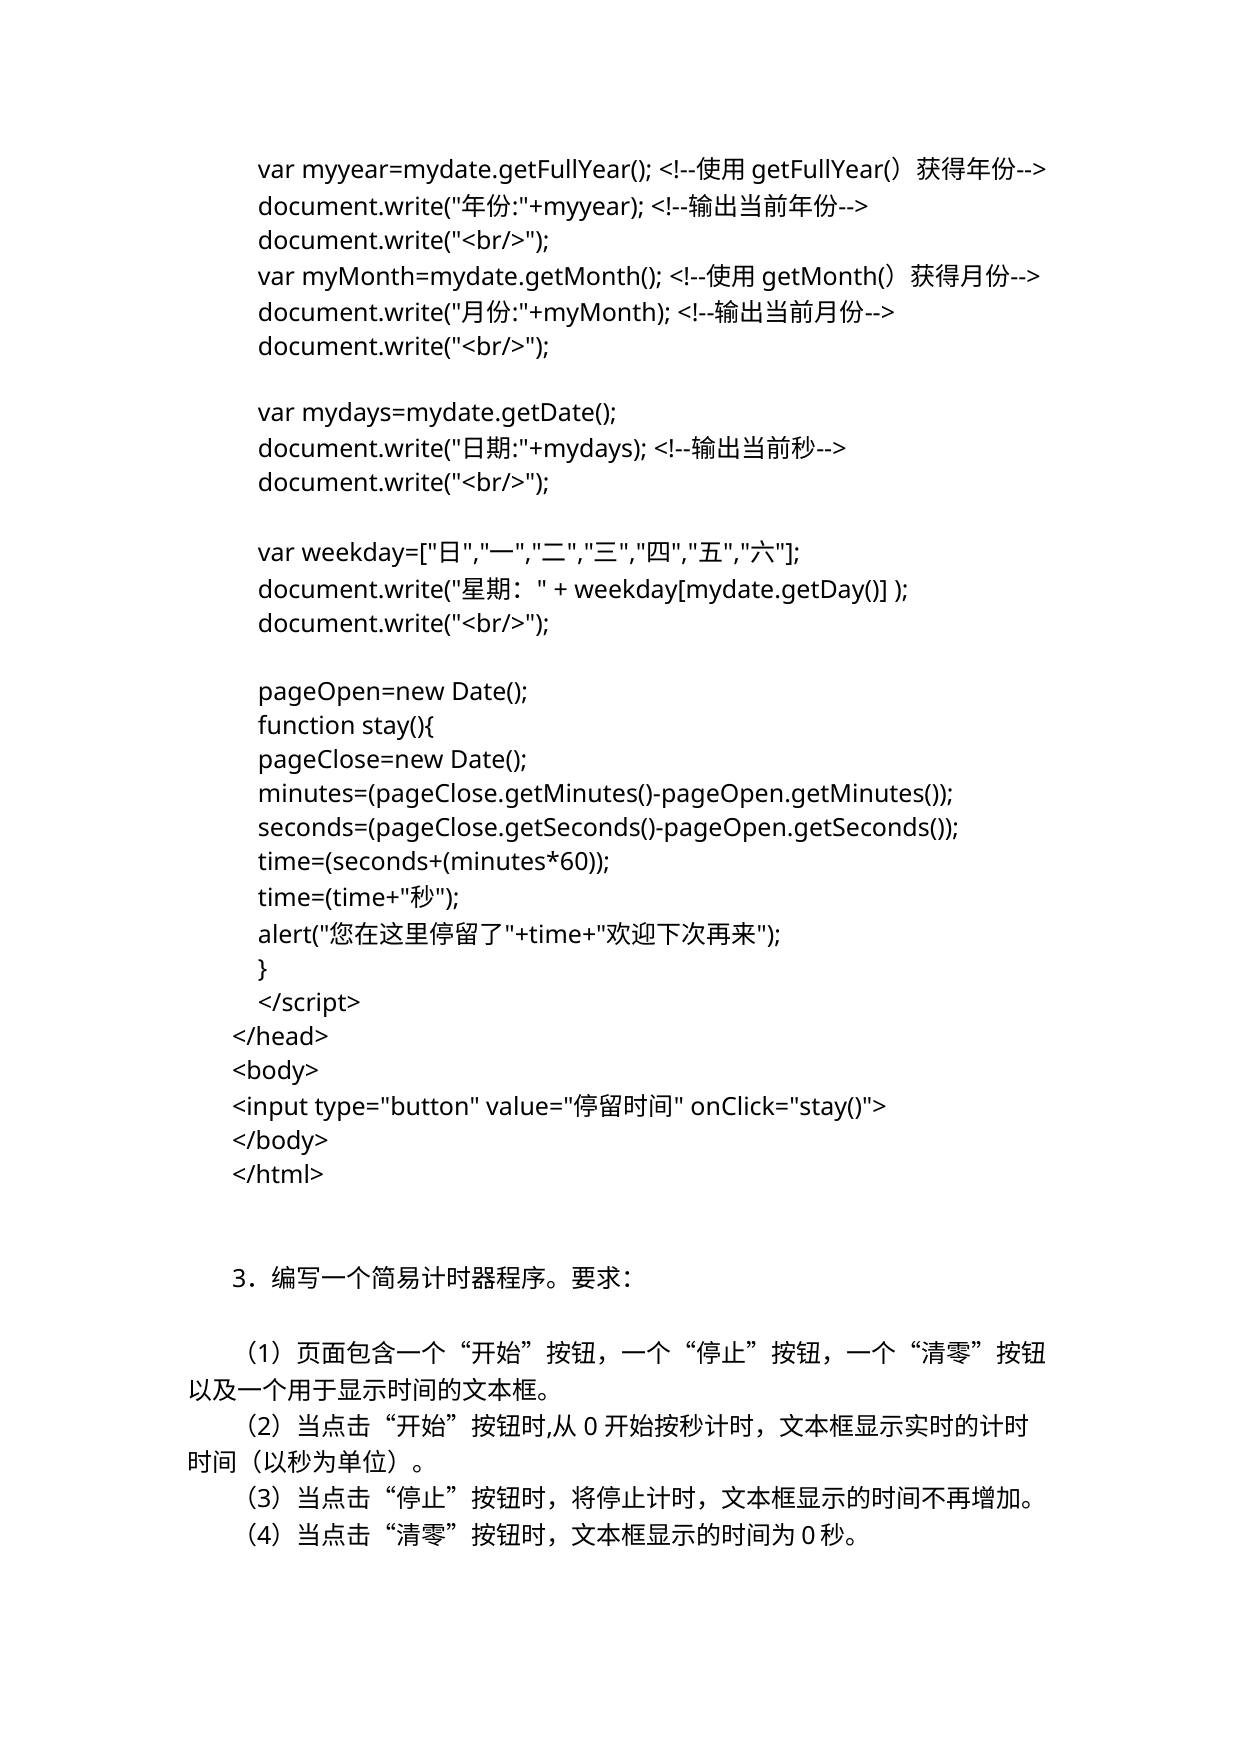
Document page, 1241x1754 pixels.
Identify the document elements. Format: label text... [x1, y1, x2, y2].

text （4）当点击“清零”按钮时，文本框显示的时间为0秒。 [187, 1515, 1053, 1551]
text minutes=(pageClose.getMinutes()-pageOpen.getMinutes()); [187, 776, 1053, 810]
text time=(seconds+(minutes*60)); [187, 844, 1053, 878]
text var myMonth=mydate.getMonth(); <!--使用getMonth(）获得月份--> [187, 257, 1053, 293]
text } [187, 950, 1053, 984]
text document.write("月份:"+myMonth); <!--输出当前月份--> [187, 293, 1053, 329]
text var weekday=["日","一","二","三","四","五","六"]; [187, 533, 1053, 569]
text document.write("<br/>"); [187, 222, 1053, 257]
text document.write("<br/>"); [187, 465, 1053, 499]
text 3．编写一个简易计时器程序。要求： [187, 1259, 1053, 1295]
text document.write("<br/>"); [187, 605, 1053, 639]
text var mydays=mydate.getDate(); [187, 394, 1053, 428]
text <body> [187, 1052, 1053, 1087]
text <input type="button" value="停留时间" onClick="stay()"> [187, 1087, 1053, 1123]
text document.write("星期：" + weekday[mydate.getDay()] ); [187, 569, 1053, 605]
text （1）页面包含一个“开始”按钮，一个“停止”按钮，一个“清零”按钮以及一个用于显示时间的文本框。 [187, 1334, 1053, 1406]
text pageClose=new Date(); [187, 742, 1053, 776]
text pageOpen=new Date(); [187, 673, 1053, 707]
text </html> [187, 1157, 1053, 1191]
text var myyear=mydate.getFullYear(); <!--使用getFullYear(）获得年份--> [187, 150, 1053, 186]
text document.write("日期:"+mydays); <!--输出当前秒--> [187, 428, 1053, 465]
text document.write("年份:"+myyear); <!--输出当前年份--> [187, 186, 1053, 222]
text （2）当点击“开始”按钮时,从 0 开始按秒计时，文本框显示实时的计时时间（以秒为单位）。 [187, 1406, 1053, 1479]
text （3）当点击“停止”按钮时，将停止计时，文本框显示的时间不再增加。 [187, 1479, 1053, 1515]
text </head> [187, 1018, 1053, 1052]
text document.write("<br/>"); [187, 329, 1053, 363]
text </body> [187, 1123, 1053, 1157]
text </script> [187, 984, 1053, 1018]
text function stay(){ [187, 707, 1053, 742]
text seconds=(pageClose.getSeconds()-pageOpen.getSeconds()); [187, 810, 1053, 844]
text alert("您在这里停留了"+time+"欢迎下次再来"); [187, 914, 1053, 950]
text time=(time+"秒"); [187, 878, 1053, 914]
